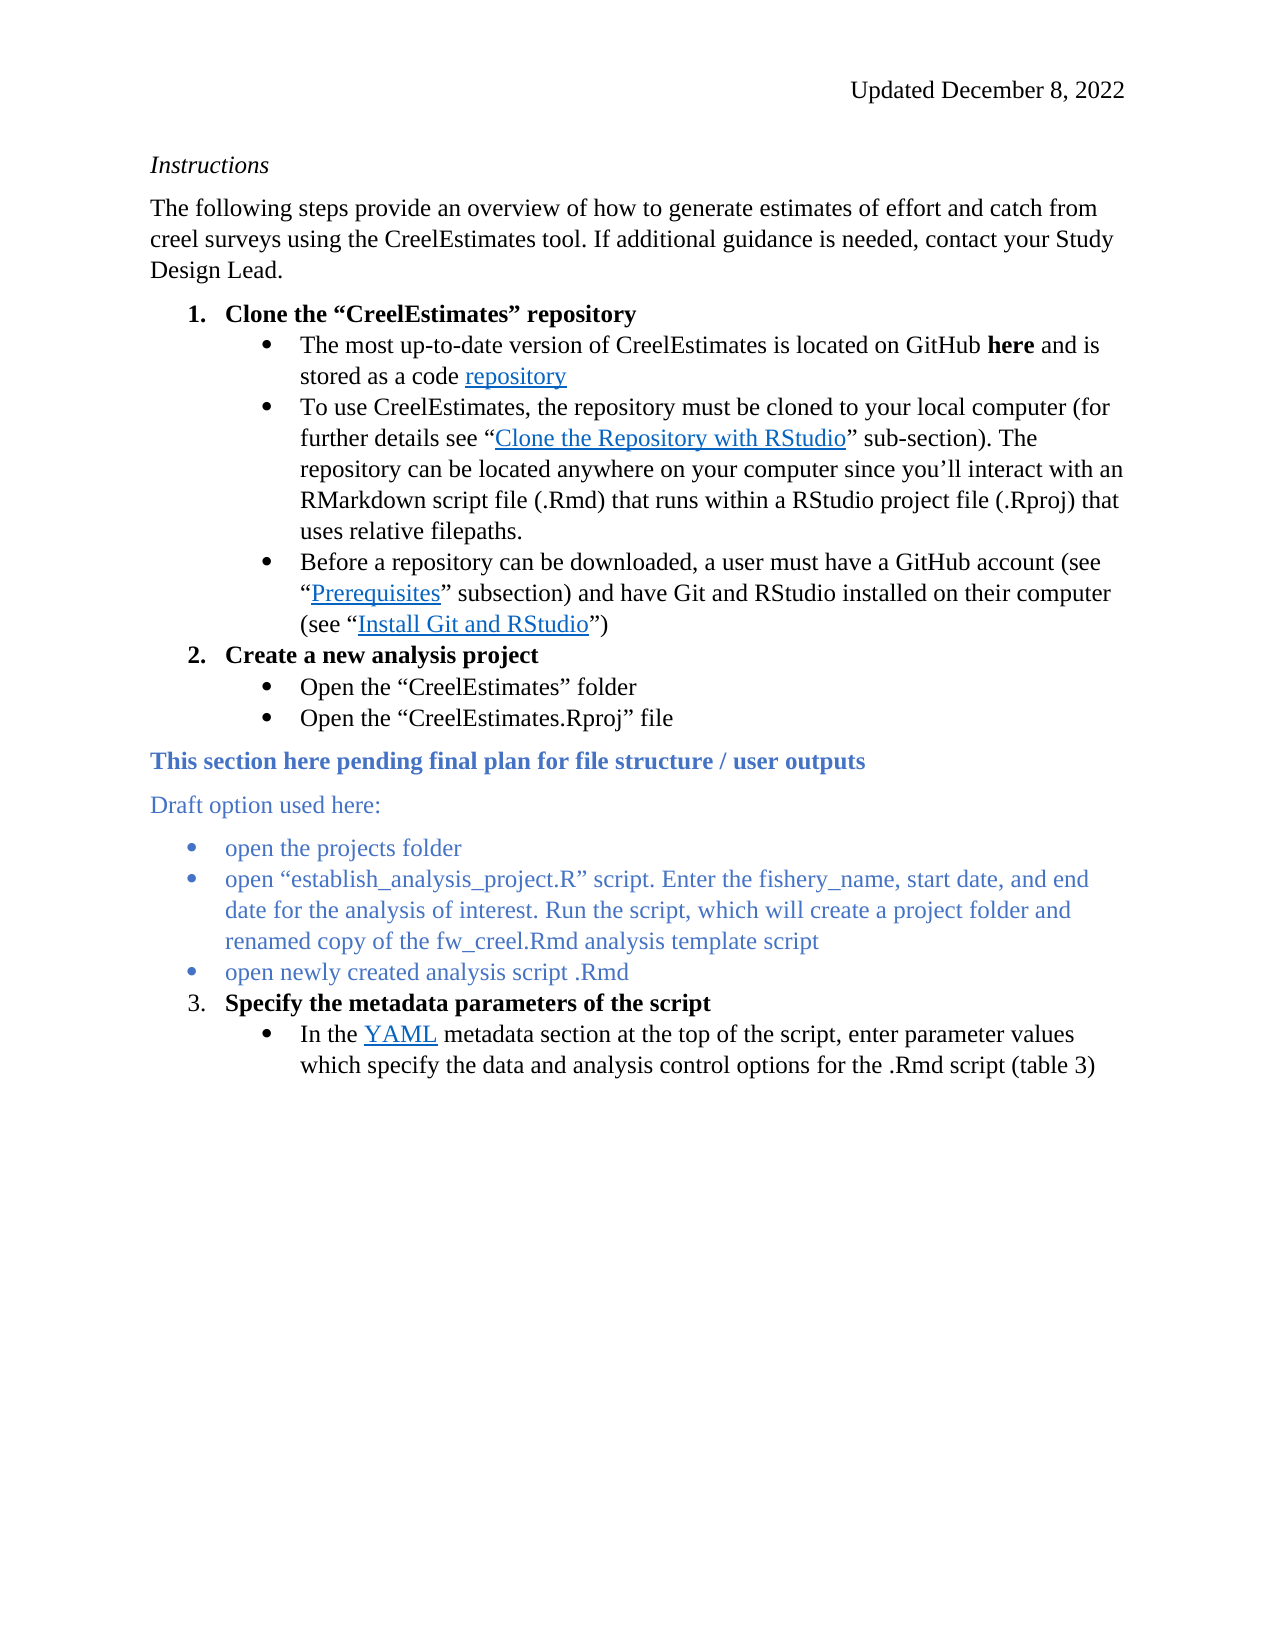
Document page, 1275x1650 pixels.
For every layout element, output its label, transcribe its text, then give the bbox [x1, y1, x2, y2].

list open the projects folder [187, 833, 1125, 862]
list open “establish_analysis_project.R” script. Enter the fishery_name, start date, and end date for the analysis of interest. Run the script, which will create a project folder and renamed copy of the fw_creel.Rmd analysis template script [187, 864, 1125, 955]
list Specify the metadata parameters of the script [187, 988, 1125, 1017]
list Before a repository can be downloaded, a user must have a GitHub account (see “Prerequisites” subsection) and have Git and RStudio installed on their computer (see “Install Git and RStudio”) [262, 547, 1125, 638]
list Clone the “CreelEstimates” repository [187, 299, 1125, 328]
list In the YAML metadata section at the top of the script, enter parameter values which specify the data and analysis control options for the .Rmd script (table 3) [262, 1019, 1125, 1079]
text Instructions [150, 150, 1125, 179]
text This section here pending final plan for file structure / user outputs [150, 746, 1125, 775]
list Open the “CreelEstimates” folder [262, 672, 1125, 700]
text The following steps provide an overview of how to generate estimates of effort and catch from creel surveys using the CreelEstimates tool. If additional guidance is needed, contact your Study Design Lead. [150, 193, 1125, 284]
list To use CreelEstimates, the repository must be cloned to your local computer (for further details see “Clone the Repository with RStudio” sub-section). The repository can be located anywhere on your computer since you’ll interact with an RMarkdown script file (.Rmd) that runs within a RStudio project file (.Rproj) that uses relative filepaths. [262, 392, 1125, 545]
list Create a new analysis project [187, 641, 1125, 669]
list open newly created analysis script .Rmd [187, 957, 1125, 986]
text Draft option used here: [150, 790, 1125, 818]
list Open the “CreelEstimates.Rproj” file [262, 703, 1125, 731]
list The most up-to-date version of CreelEstimates is located on GitHub here and is stored as a code repository [262, 330, 1125, 390]
